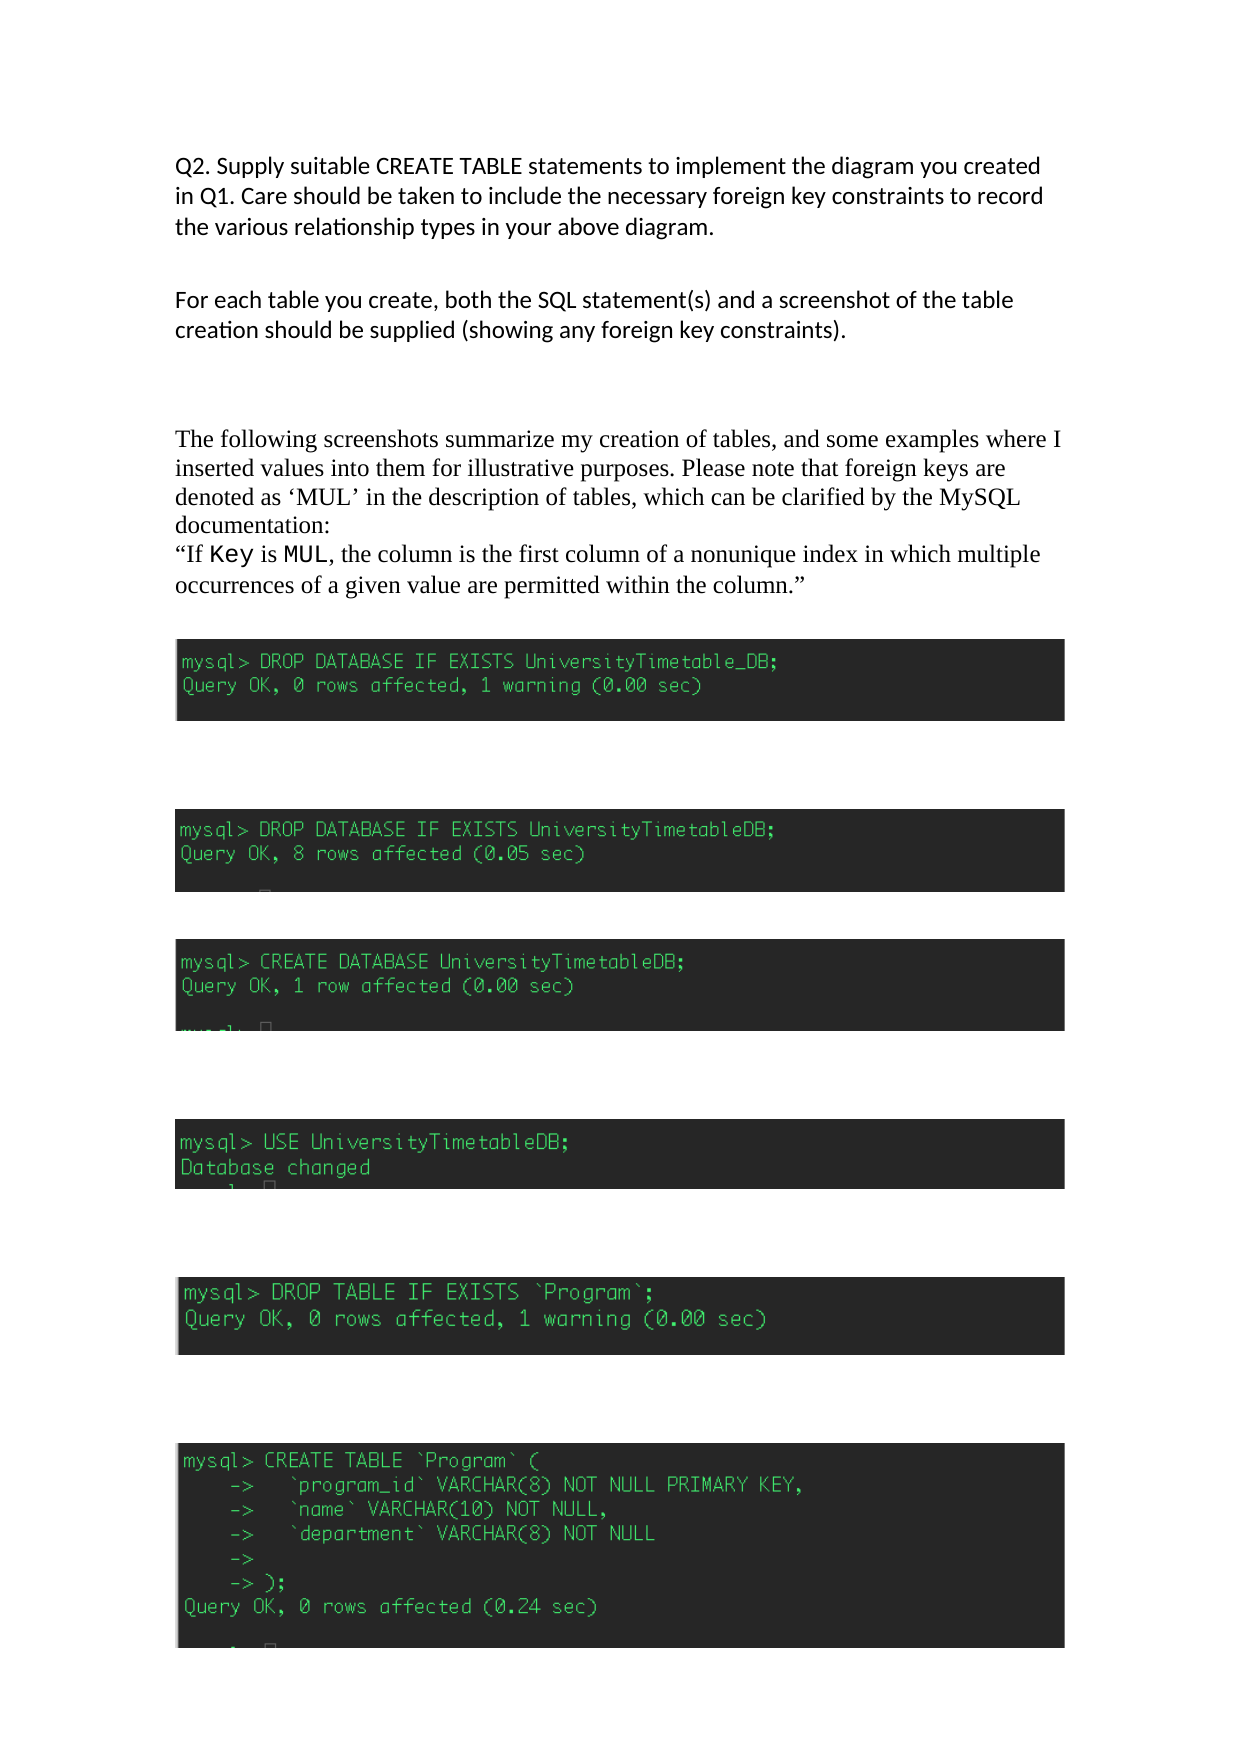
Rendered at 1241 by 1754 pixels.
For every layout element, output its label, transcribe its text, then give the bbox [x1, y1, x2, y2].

text “If Key is MUL, the column is the first column of a nonunique index in which multiple occurrences of a given value are permitted within the column.” [175, 539, 1065, 599]
picture [175, 939, 1065, 1031]
text For each table you create, both the SQL statement(s) and a screenshot of the table creation should be supplied (showing any foreign key constraints). [175, 284, 1065, 345]
picture [175, 639, 1065, 721]
picture [175, 1277, 1065, 1355]
text The following screenshots summarize my creation of tables, and some examples where I inserted values into them for illustrative purposes. Please note that foreign keys are denoted as ‘MUL’ in the description of tables, which can be clarified by the MySQL documentation: [175, 424, 1065, 539]
picture [175, 809, 1065, 892]
text Q2. Supply suitable CREATE TABLE statements to implement the diagram you created in Q1. Care should be taken to include the necessary foreign key constraints to record the various relationship types in your above diagram. [175, 150, 1065, 241]
picture [175, 1119, 1065, 1189]
picture [175, 1443, 1065, 1648]
